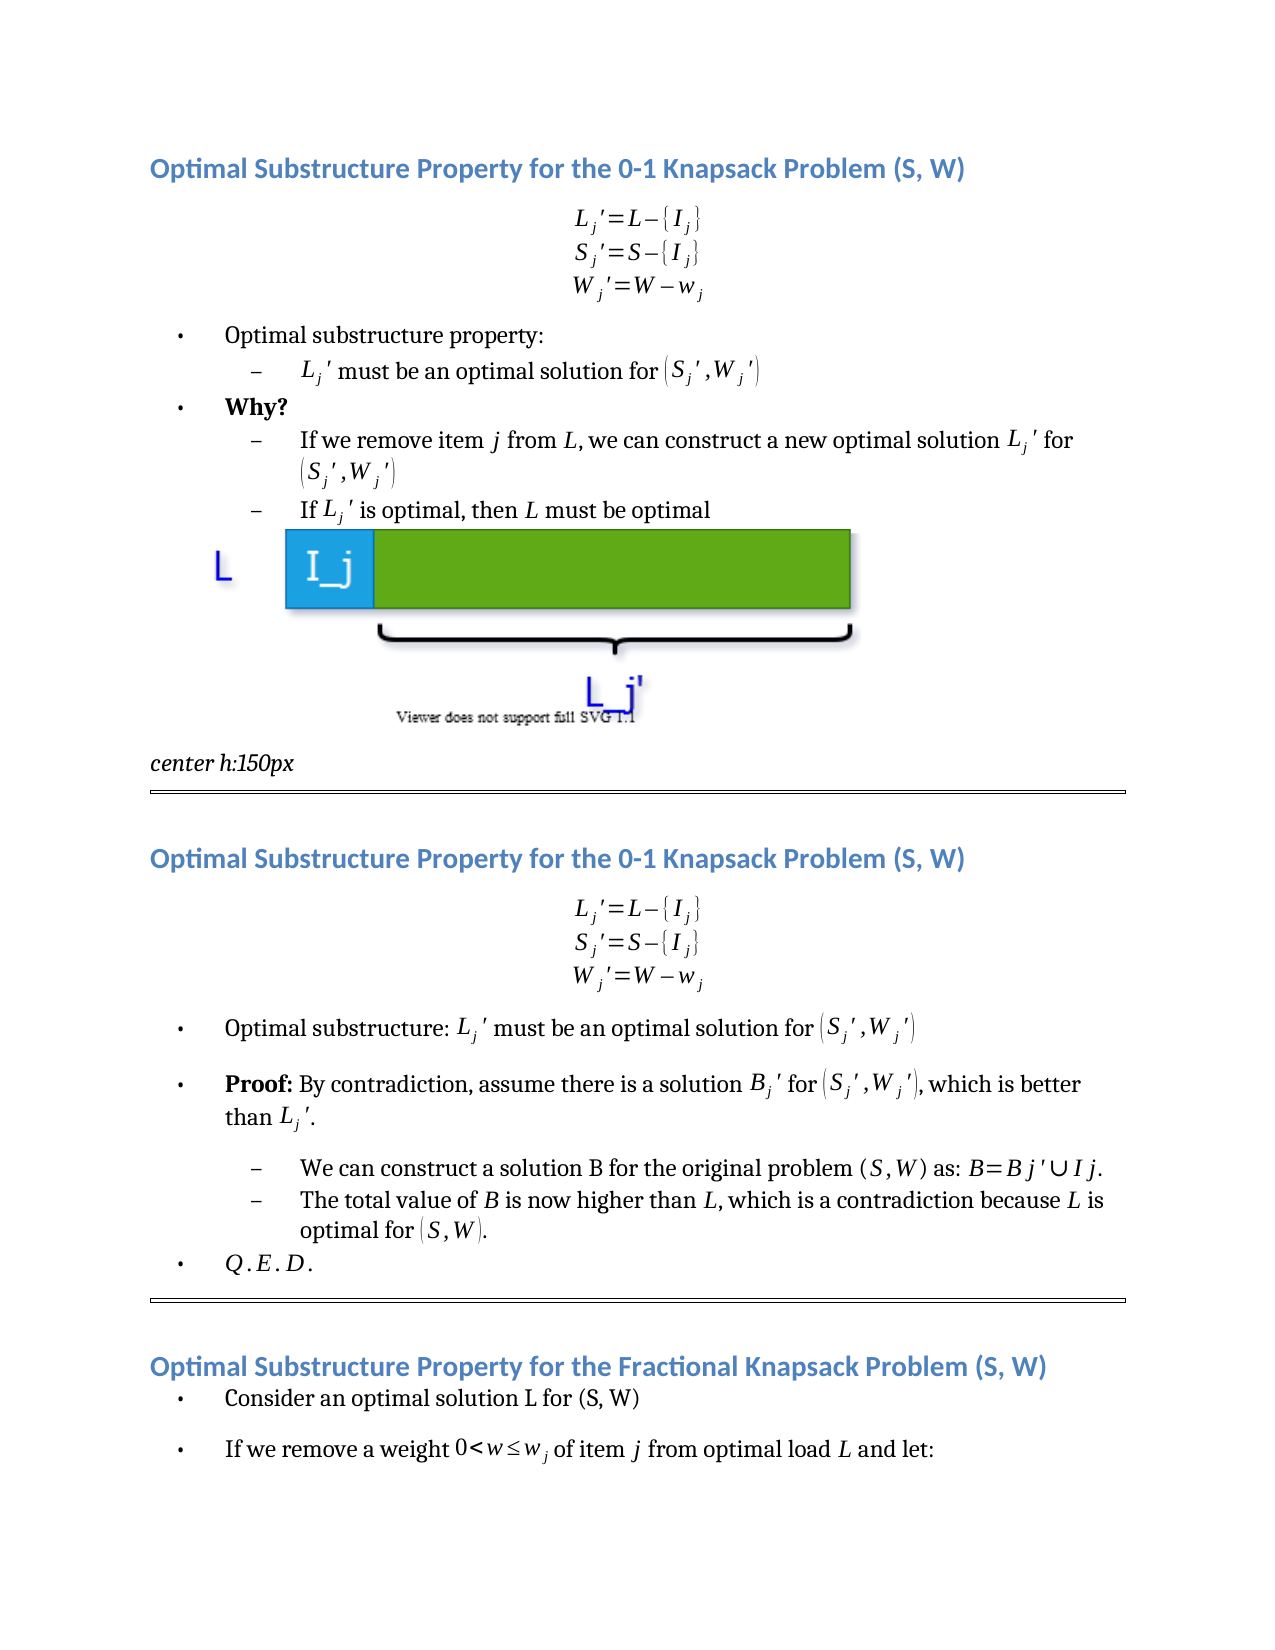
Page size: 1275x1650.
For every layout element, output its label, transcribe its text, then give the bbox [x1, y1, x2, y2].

list Optimal substructure: must be an optimal solution for [175, 1011, 1125, 1046]
list The total value of is now higher than , which is a contradiction because is optimal for . [250, 1186, 1125, 1246]
list If we remove item from , we can construct a new optimal solution for [250, 425, 1125, 491]
subtitle Optimal Substructure Property for the 0-1 Knapsack Problem (S, W) [150, 840, 1125, 876]
text center h:150px [150, 749, 1125, 778]
list Optimal substructure property: [175, 321, 1125, 350]
list If is optimal, then must be optimal [250, 495, 1125, 526]
picture [168, 529, 862, 729]
list Consider an optimal solution L for (S, W) [175, 1384, 1125, 1413]
list must be an optimal solution for [250, 354, 1125, 389]
list If we remove a weight of item from optimal load and let: [175, 1434, 1125, 1465]
list Proof: By contradiction, assume there is a solution for , which is better than . [175, 1067, 1125, 1133]
subtitle Optimal Substructure Property for the Fractional Knapsack Problem (S, W) [150, 1348, 1125, 1384]
list We can construct a solution B for the original problem () as: . [250, 1154, 1125, 1182]
list Why? [175, 392, 1125, 421]
subtitle Optimal Substructure Property for the 0-1 Knapsack Problem (S, W) [150, 150, 1125, 186]
